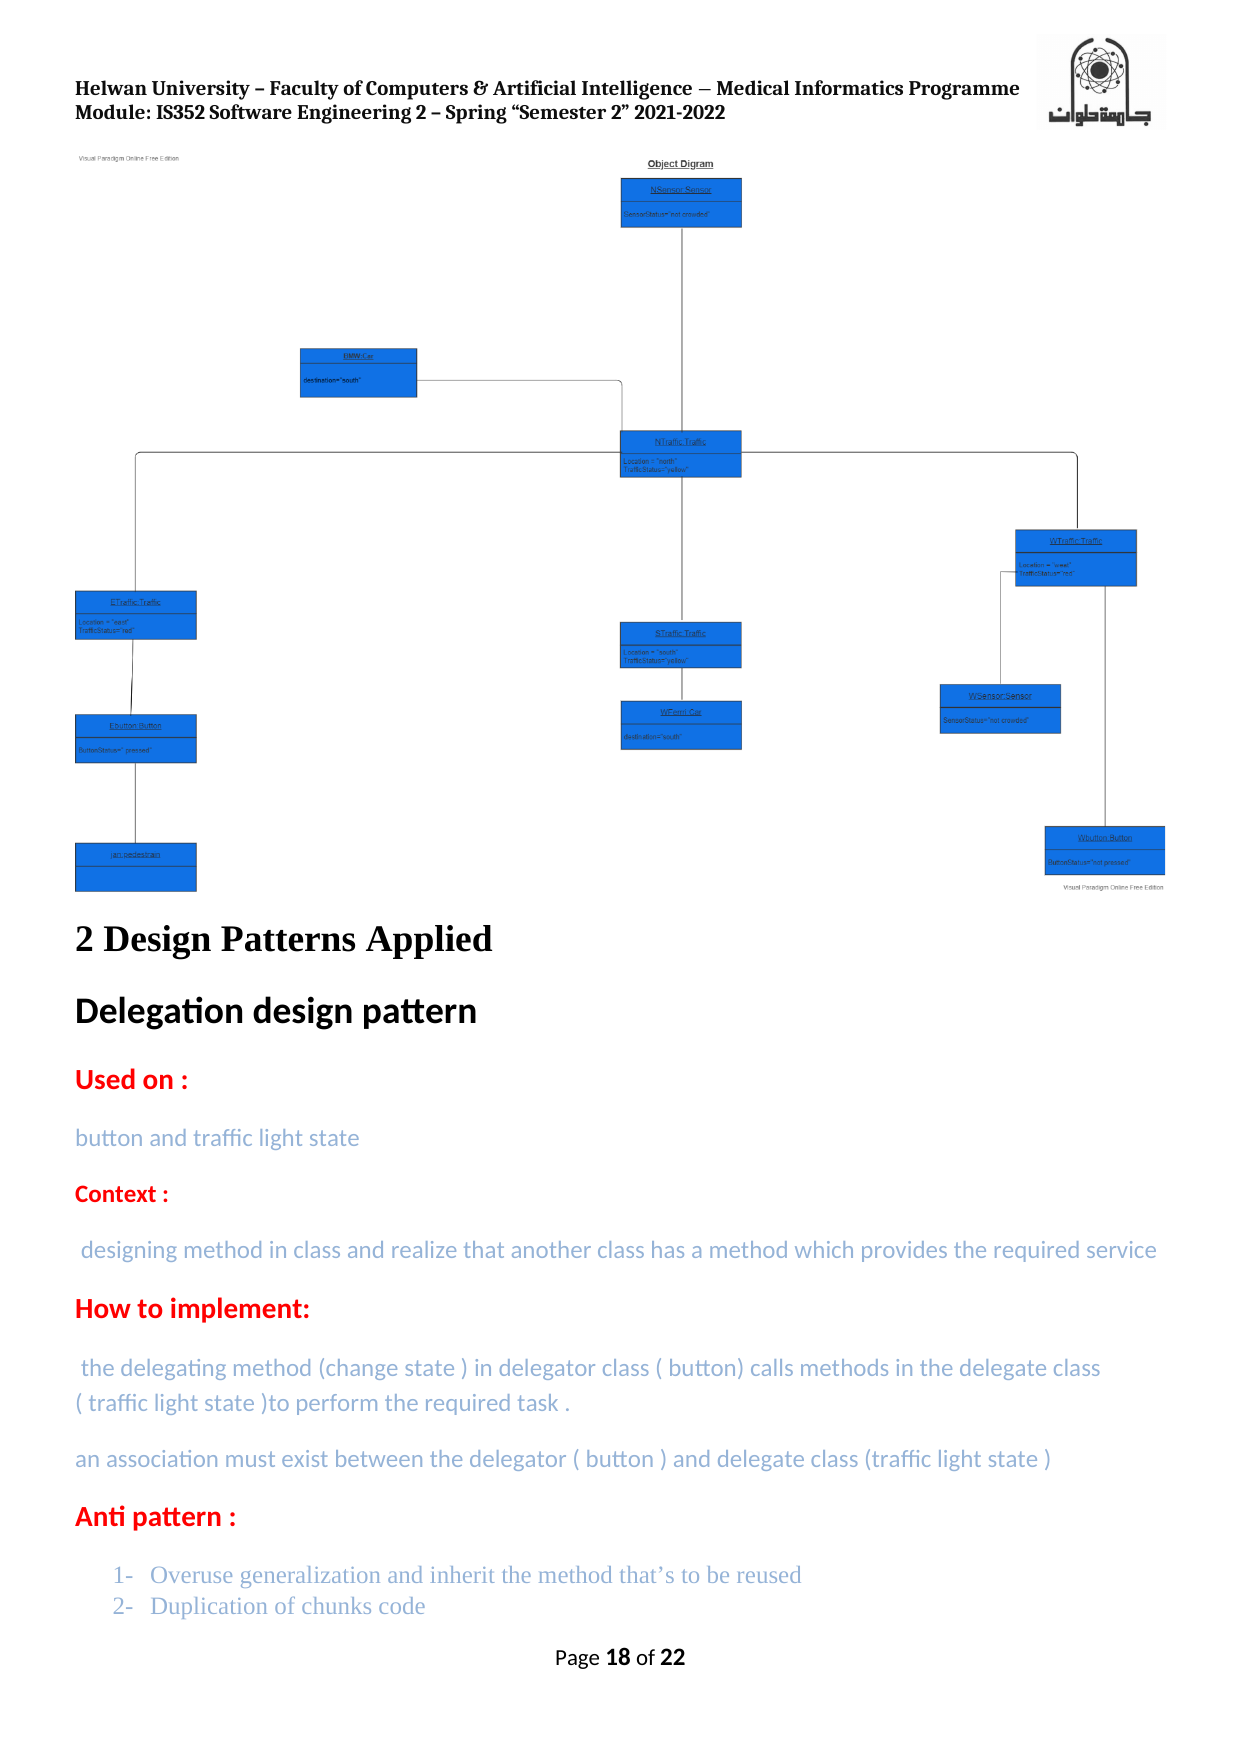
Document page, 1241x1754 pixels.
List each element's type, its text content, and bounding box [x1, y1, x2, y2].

text Used on : [75, 1061, 1165, 1096]
text the delegating method (change state ) in delegator class ( button) calls methods in the delegate class ( traffic light state )to perform the required task . [75, 1352, 1165, 1417]
text How to implement: [75, 1290, 1165, 1326]
text 2 Design Patterns Applied [75, 917, 1165, 960]
text an association must exist between the delegator ( button ) and delegate class (traffic light state ) [75, 1443, 1165, 1473]
text Anti pattern : [75, 1498, 1165, 1534]
text Context : [75, 1178, 1165, 1209]
picture [75, 152, 1166, 892]
text button and traffic light state [75, 1123, 1165, 1153]
text Delegation design pattern [75, 987, 1165, 1033]
list Duplication of chunks code [112, 1591, 1165, 1620]
text designing method in class and realize that another class has a method which provides the required service [75, 1234, 1165, 1265]
list Overuse generalization and inherit the method that’s to be reused [112, 1560, 1165, 1589]
